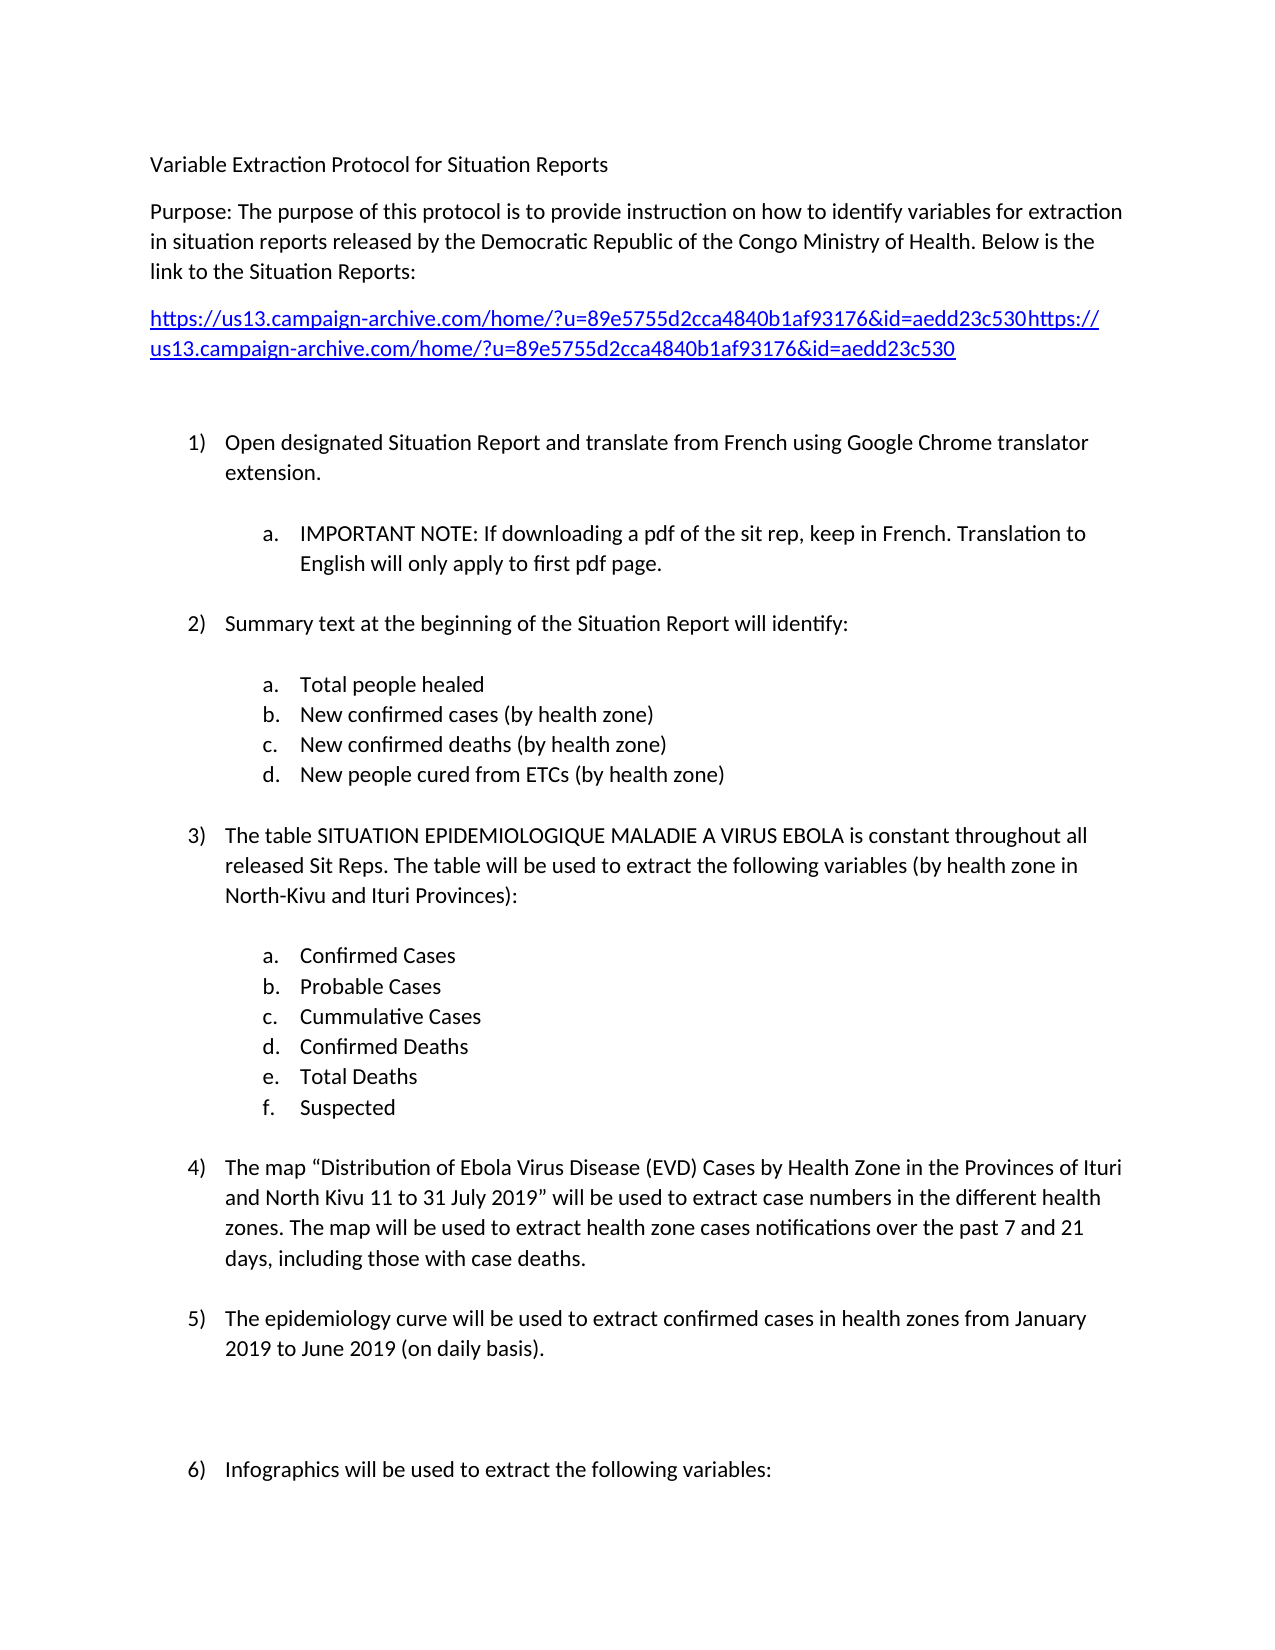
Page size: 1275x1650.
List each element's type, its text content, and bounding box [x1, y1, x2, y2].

list New people cured from ETCs (by health zone) [262, 760, 1125, 788]
list The table SITUATION EPIDEMIOLOGIQUE MALADIE A VIRUS EBOLA is constant throughout all released Sit Reps. The table will be used to extract the following variables (by health zone in North-Kivu and Ituri Provinces): [187, 821, 1125, 909]
list New confirmed cases (by health zone) [262, 700, 1125, 728]
list Total people healed [262, 670, 1125, 698]
list New confirmed deaths (by health zone) [262, 730, 1125, 758]
list Open designated Situation Report and translate from French using Google Chrome translator extension. [187, 428, 1125, 486]
list Summary text at the beginning of the Situation Report will identify: [187, 609, 1125, 637]
text Purpose: The purpose of this protocol is to provide instruction on how to identify variables for extraction in situation reports released by the Democratic Republic of the Congo Ministry of Health. Below is the link to the Situation Reports: [150, 197, 1125, 285]
list The epidemiology curve will be used to extract confirmed cases in health zones from January 2019 to June 2019 (on daily basis). [187, 1304, 1125, 1362]
list Suspected [262, 1093, 1125, 1121]
text Variable Extraction Protocol for Situation Reports [150, 150, 1125, 178]
list Confirmed Deaths [262, 1032, 1125, 1060]
list Confirmed Cases [262, 942, 1125, 970]
list Probable Cases [262, 972, 1125, 1000]
text https://us13.campaign-archive.com/home/?u=89e5755d2cca4840b1af93176&id=aedd23c530https://us13.campaign-archive.com/home/?u=89e5755d2cca4840b1af93176&id=aedd23c530 [150, 304, 1125, 362]
list Infographics will be used to extract the following variables: [187, 1455, 1125, 1483]
list Total Deaths [262, 1062, 1125, 1091]
list Cummulative Cases [262, 1002, 1125, 1030]
list IMPORTANT NOTE: If downloading a pdf of the sit rep, keep in French. Translation to English will only apply to first pdf page. [262, 519, 1125, 577]
list The map “Distribution of Ebola Virus Disease (EVD) Cases by Health Zone in the Provinces of Ituri and North Kivu 11 to 31 July 2019” will be used to extract case numbers in the different health zones. The map will be used to extract health zone cases notifications over the past 7 and 21 days, including those with case deaths. [187, 1153, 1125, 1272]
